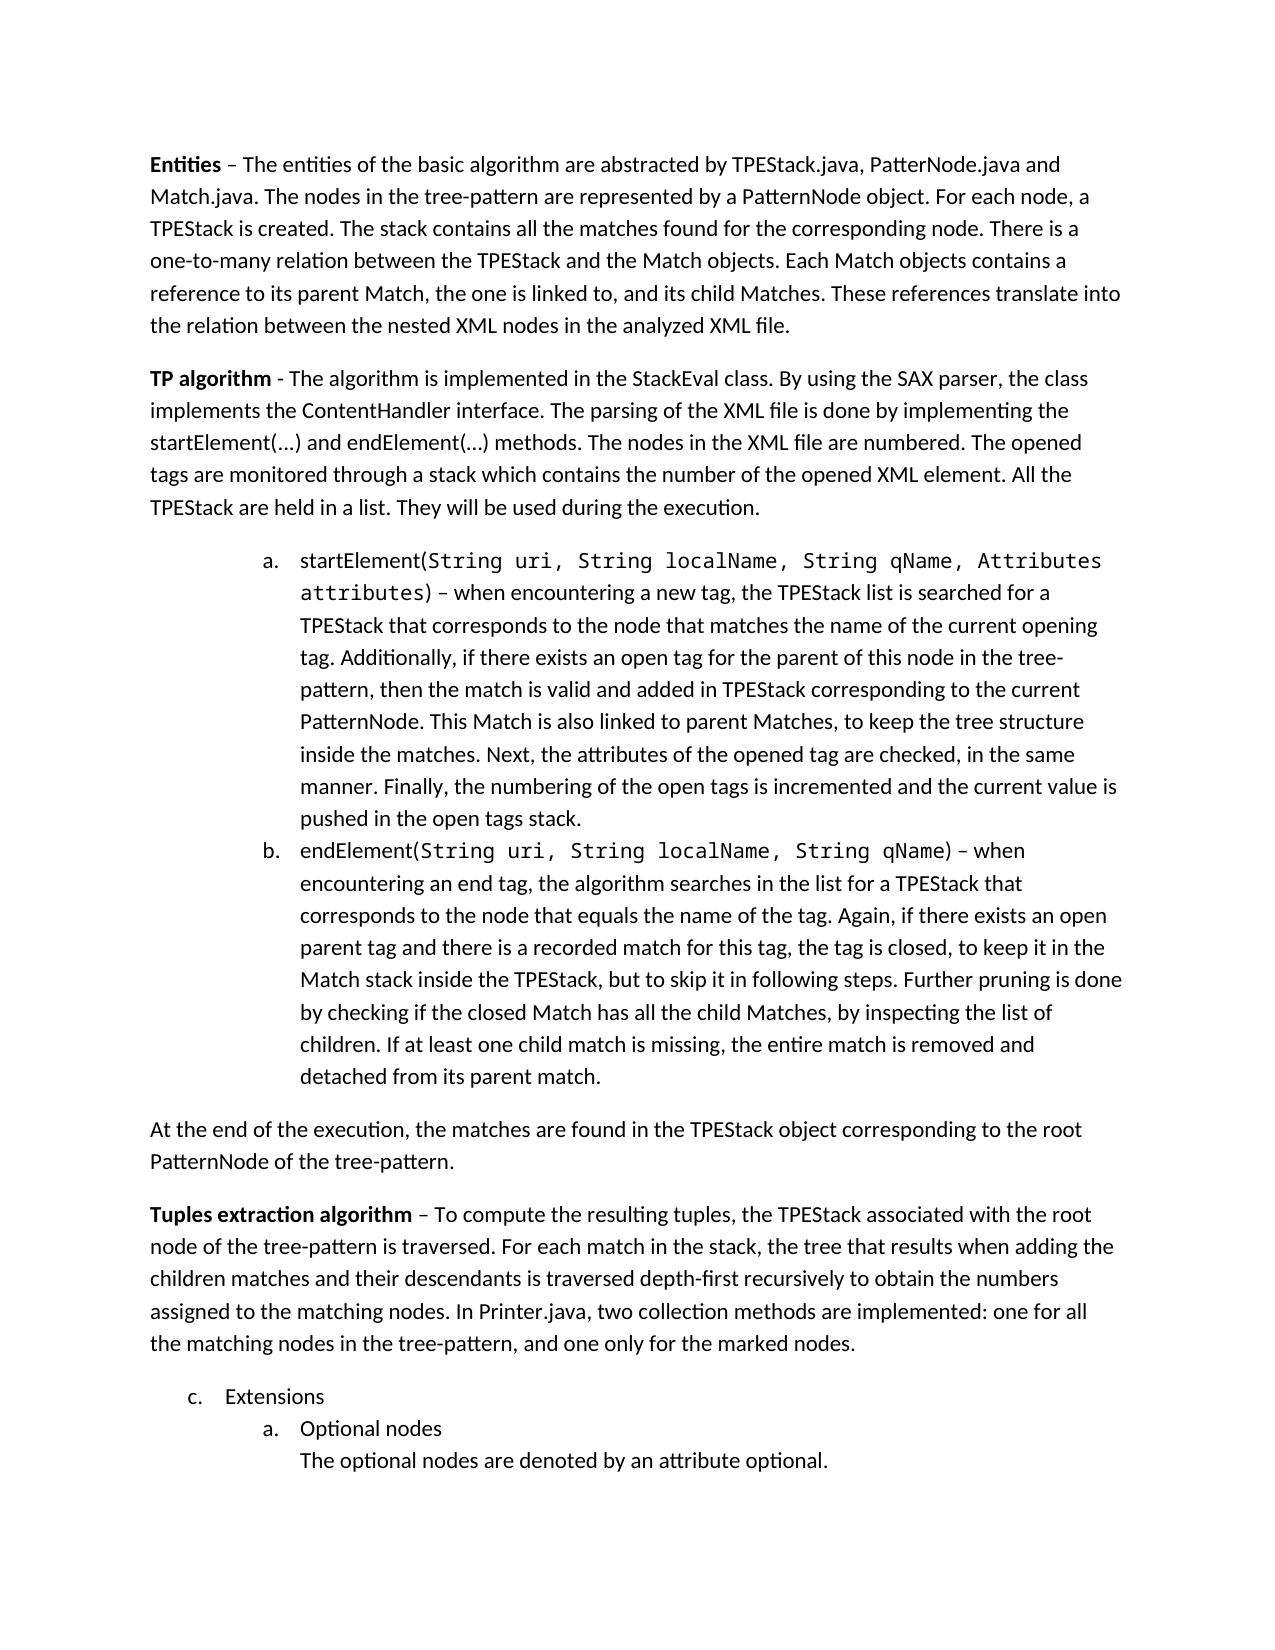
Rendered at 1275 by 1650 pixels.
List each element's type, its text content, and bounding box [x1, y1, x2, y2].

list Optional nodes [262, 1414, 1125, 1442]
list Extensions [187, 1382, 1125, 1410]
text TP algorithm - The algorithm is implemented in the StackEval class. By using the SAX parser, the class implements the ContentHandler interface. The parsing of the XML file is done by implementing the startElement(...) and endElement(…) methods. The nodes in the XML file are numbered. The opened tags are monitored through a stack which contains the number of the opened XML element. All the TPEStack are held in a list. They will be used during the execution. [150, 364, 1125, 521]
list startElement(String uri, String localName, String qName, Attributes attributes) – when encountering a new tag, the TPEStack list is searched for a TPEStack that corresponds to the node that matches the name of the current opening tag. Additionally, if there exists an open tag for the parent of this node in the tree-pattern, then the match is valid and added in TPEStack corresponding to the current PatternNode. This Match is also linked to parent Matches, to keep the tree structure inside the matches. Next, the attributes of the opened tag are checked, in the same manner. Finally, the numbering of the open tags is incremented and the current value is pushed in the open tags stack. [262, 546, 1125, 832]
text Entities – The entities of the basic algorithm are abstracted by TPEStack.java, PatterNode.java and Match.java. The nodes in the tree-pattern are represented by a PatternNode object. For each node, a TPEStack is created. The stack contains all the matches found for the corresponding node. There is a one-to-many relation between the TPEStack and the Match objects. Each Match objects contains a reference to its parent Match, the one is linked to, and its child Matches. These references translate into the relation between the nested XML nodes in the analyzed XML file. [150, 150, 1125, 339]
list endElement(String uri, String localName, String qName) – when encountering an end tag, the algorithm searches in the list for a TPEStack that corresponds to the node that equals the name of the tag. Again, if there exists an open parent tag and there is a recorded match for this tag, the tag is closed, to keep it in the Match stack inside the TPEStack, but to skip it in following steps. Further pruning is done by checking if the closed Match has all the child Matches, by inspecting the list of children. If at least one child match is missing, the entire match is removed and detached from its parent match. [262, 836, 1125, 1090]
list The optional nodes are denoted by an attribute optional. [300, 1446, 1125, 1474]
text At the end of the execution, the matches are found in the TPEStack object corresponding to the root PatternNode of the tree-pattern. [150, 1115, 1125, 1175]
text Tuples extraction algorithm – To compute the resulting tuples, the TPEStack associated with the root node of the tree-pattern is traversed. For each match in the stack, the tree that results when adding the children matches and their descendants is traversed depth-first recursively to obtain the numbers assigned to the matching nodes. In Printer.java, two collection methods are implemented: one for all the matching nodes in the tree-pattern, and one only for the marked nodes. [150, 1200, 1125, 1357]
